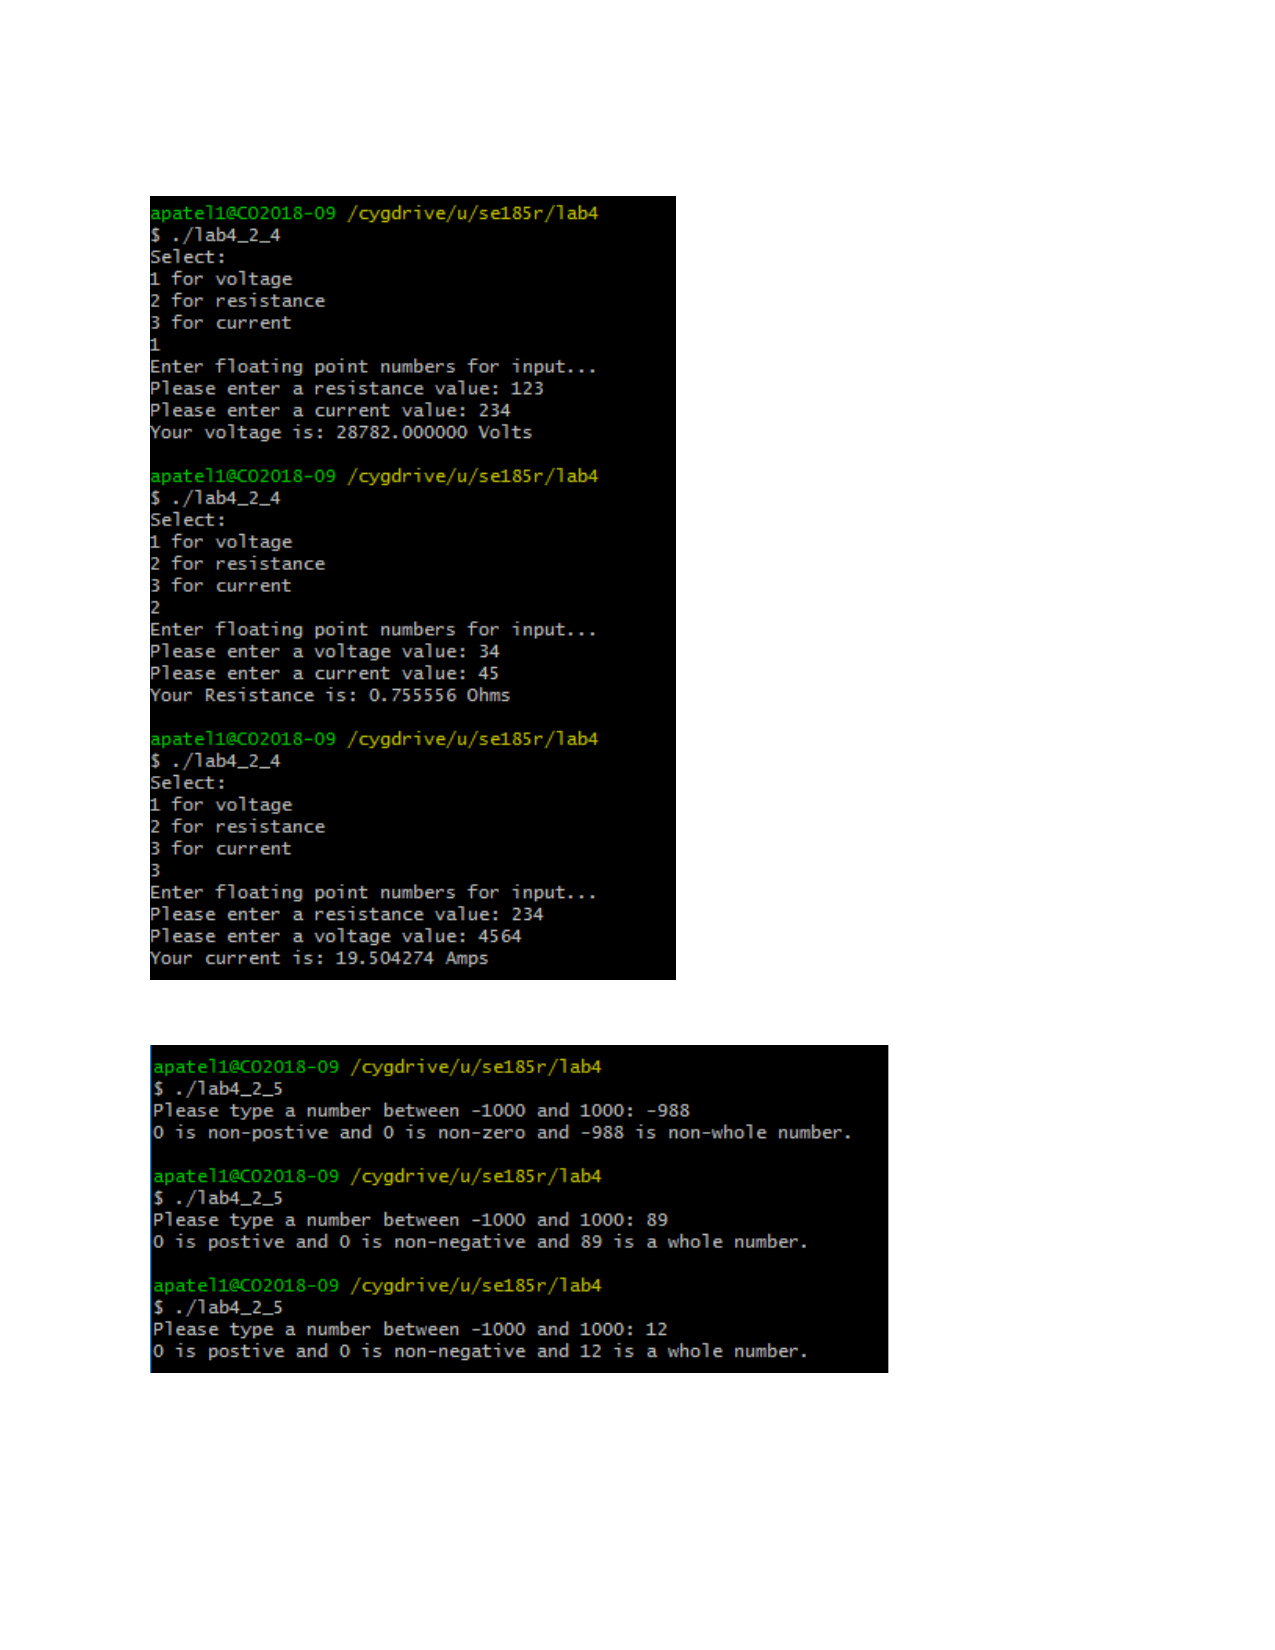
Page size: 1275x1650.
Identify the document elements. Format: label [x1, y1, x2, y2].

picture [150, 1045, 889, 1373]
picture [150, 196, 676, 980]
